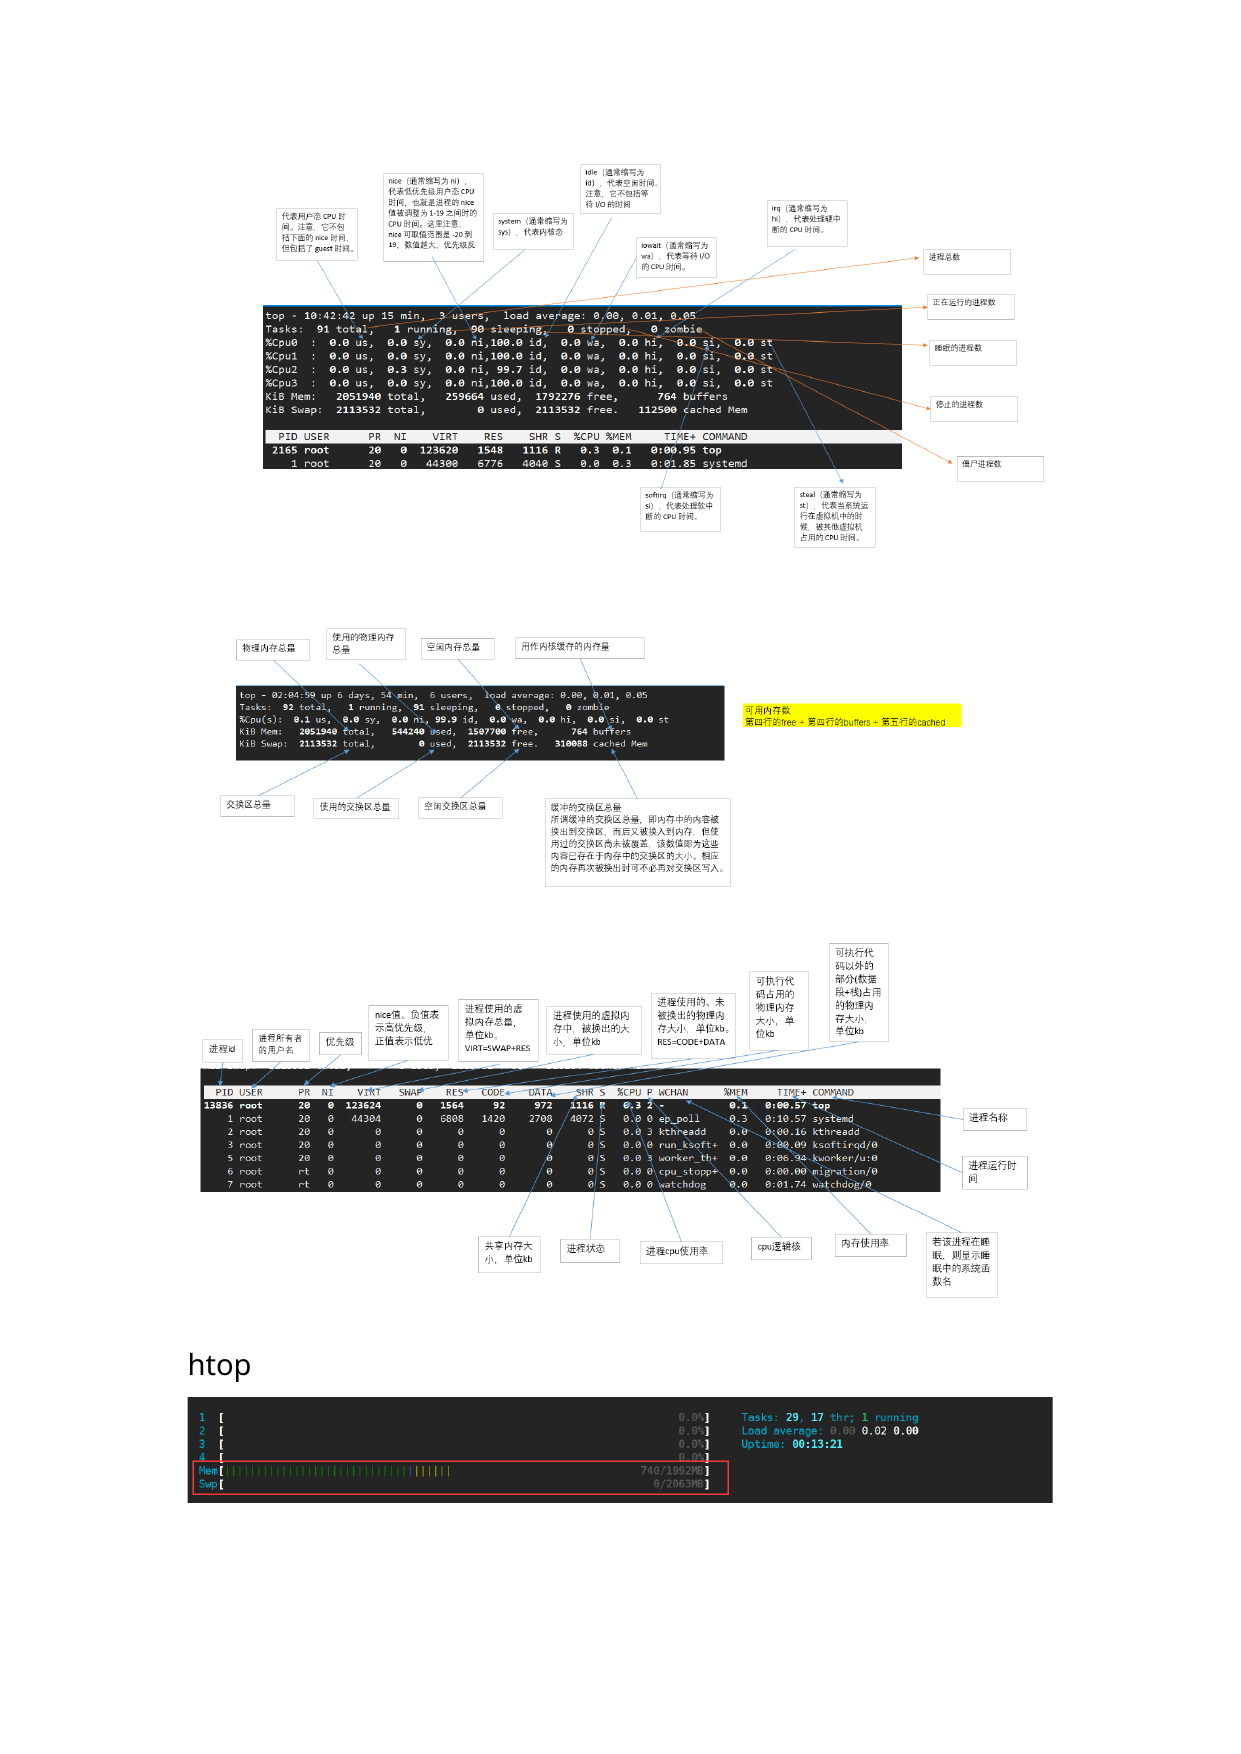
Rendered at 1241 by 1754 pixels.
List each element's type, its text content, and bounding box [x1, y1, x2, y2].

picture [187, 1397, 1053, 1503]
picture [187, 584, 1053, 891]
text htop [187, 1332, 1053, 1397]
picture [187, 942, 1053, 1319]
picture [187, 162, 1053, 557]
